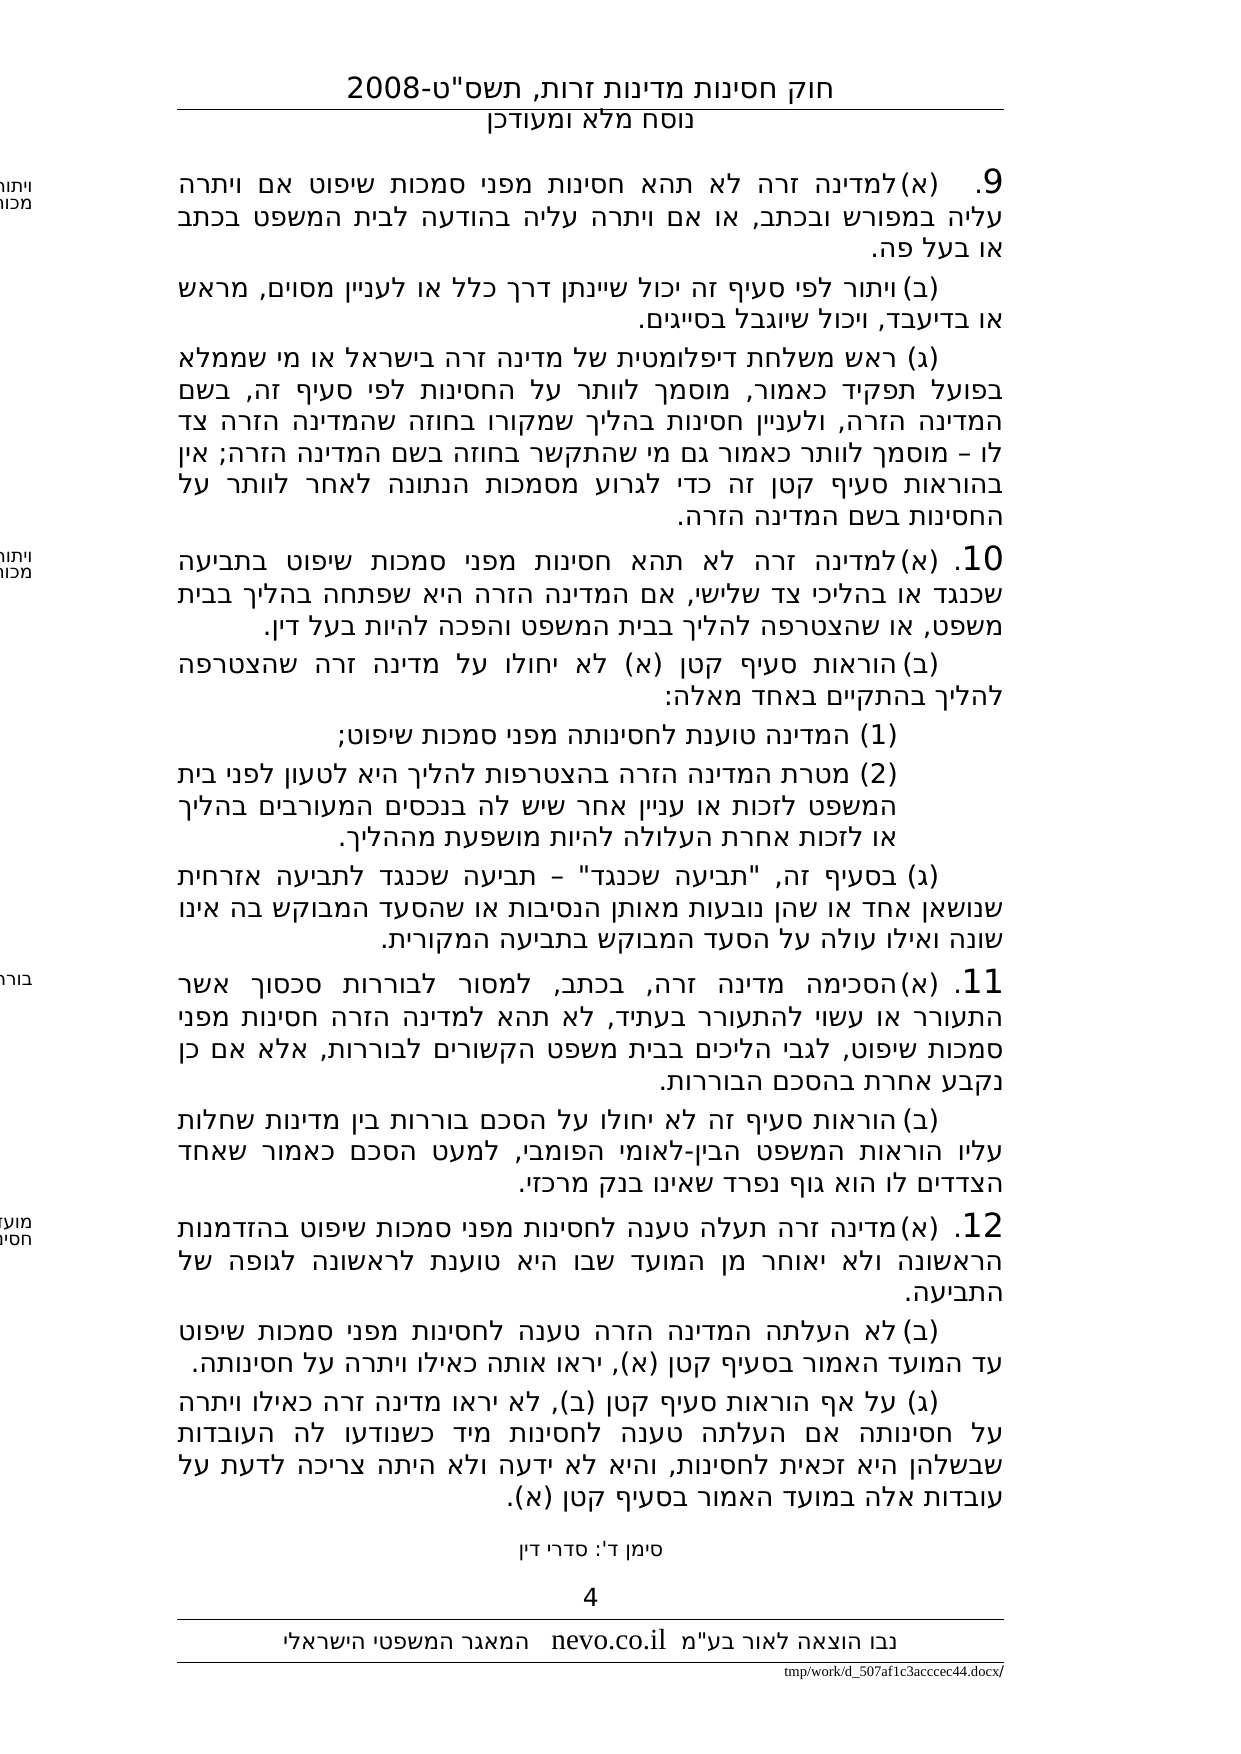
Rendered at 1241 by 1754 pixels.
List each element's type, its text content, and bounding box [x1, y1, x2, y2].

text 9. (א) למדינה זרה לא תהא חסינות מפני סמכות שיפוט אם ויתרה עליה במפורש ובכתב, או אם ויתרה עליה בהודעה לבית המשפט בכתב או בעל פה. [177, 162, 1004, 264]
text (ב) הוראות סעיף זה לא יחולו על הסכם בוררות בין מדינות שחלות עליו הוראות המשפט הבין-לאומי הפומבי, למעט הסכם כאמור שאחד הצדדים לו הוא גוף נפרד שאינו בנק מרכזי. [177, 1104, 1004, 1199]
text (ב) ויתור לפי סעיף זה יכול שיינתן דרך כלל או לעניין מסוים, מראש או בדיעבד, ויכול שיוגבל בסייגים. [177, 272, 1004, 335]
text (2) מטרת המדינה הזרה בהצטרפות להליך היא לטעון לפני בית המשפט לזכות או עניין אחר שיש לה בנכסים המעורבים בהליך או לזכות אחרת העלולה להיות מושפעת מההליך. [177, 758, 898, 853]
text (ב) הוראות סעיף קטן (א) לא יחולו על מדינה זרה שהצטרפה להליך בהתקיים באחד מאלה: [177, 649, 1004, 712]
text 11. (א) הסכימה מדינה זרה, בכתב, למסור לבוררות סכסוך אשר התעורר או עשוי להתעורר בעתיד, לא תהא למדינה הזרה חסינות מפני סמכות שיפוט, לגבי הליכים בבית משפט הקשורים לבוררות, אלא אם כן נקבע אחרת בהסכם הבוררות. [177, 963, 1004, 1096]
text (ג) ראש משלחת דיפלומטית של מדינה זרה בישראל או מי שממלא בפועל תפקיד כאמור, מוסמך לוותר על החסינות לפי סעיף זה, בשם המדינה הזרה, ולעניין חסינות בהליך שמקורו בחוזה שהמדינה הזרה צד לו – מוסמך לוותר כאמור גם מי שהתקשר בחוזה בשם המדינה הזרה; אין בהוראות סעיף קטן זה כדי לגרוע מסמכות הנתונה לאחר לוותר על החסינות בשם המדינה הזרה. [177, 342, 1004, 532]
text 12. (א) מדינה זרה תעלה טענה לחסינות מפני סמכות שיפוט בהזדמנות הראשונה ולא יאוחר מן המועד שבו היא טוענת לראשונה לגופה של התביעה. [177, 1206, 1004, 1308]
text (1) המדינה טוענת לחסינותה מפני סמכות שיפוט; [177, 719, 898, 751]
text (ב) לא העלתה המדינה הזרה טענה לחסינות מפני סמכות שיפוט עד המועד האמור בסעיף קטן (א), יראו אותה כאילו ויתרה על חסינותה. [177, 1316, 1004, 1379]
text סימן ד': סדרי דין [177, 1537, 1004, 1562]
text 10. (א) למדינה זרה לא תהא חסינות מפני סמכות שיפוט בתביעה שכנגד או בהליכי צד שלישי, אם המדינה הזרה היא שפתחה בהליך בבית משפט, או שהצטרפה להליך בבית המשפט והפכה להיות בעל דין. [177, 539, 1004, 641]
text (ג) בסעיף זה, "תביעה שכנגד" – תביעה שכנגד לתביעה אזרחית שנושאן אחד או שהן נובעות מאותן הנסיבות או שהסעד המבוקש בה אינו שונה ואילו עולה על הסעד המבוקש בתביעה המקורית. [177, 861, 1004, 955]
text (ג) על אף הוראות סעיף קטן (ב), לא יראו מדינה זרה כאילו ויתרה על חסינותה אם העלתה טענה לחסינות מיד כשנודעו לה העובדות שבשלהן היא זכאית לחסינות, והיא לא ידעה ולא היתה צריכה לדעת על עובדות אלה במועד האמור בסעיף קטן (א). [177, 1386, 1004, 1512]
